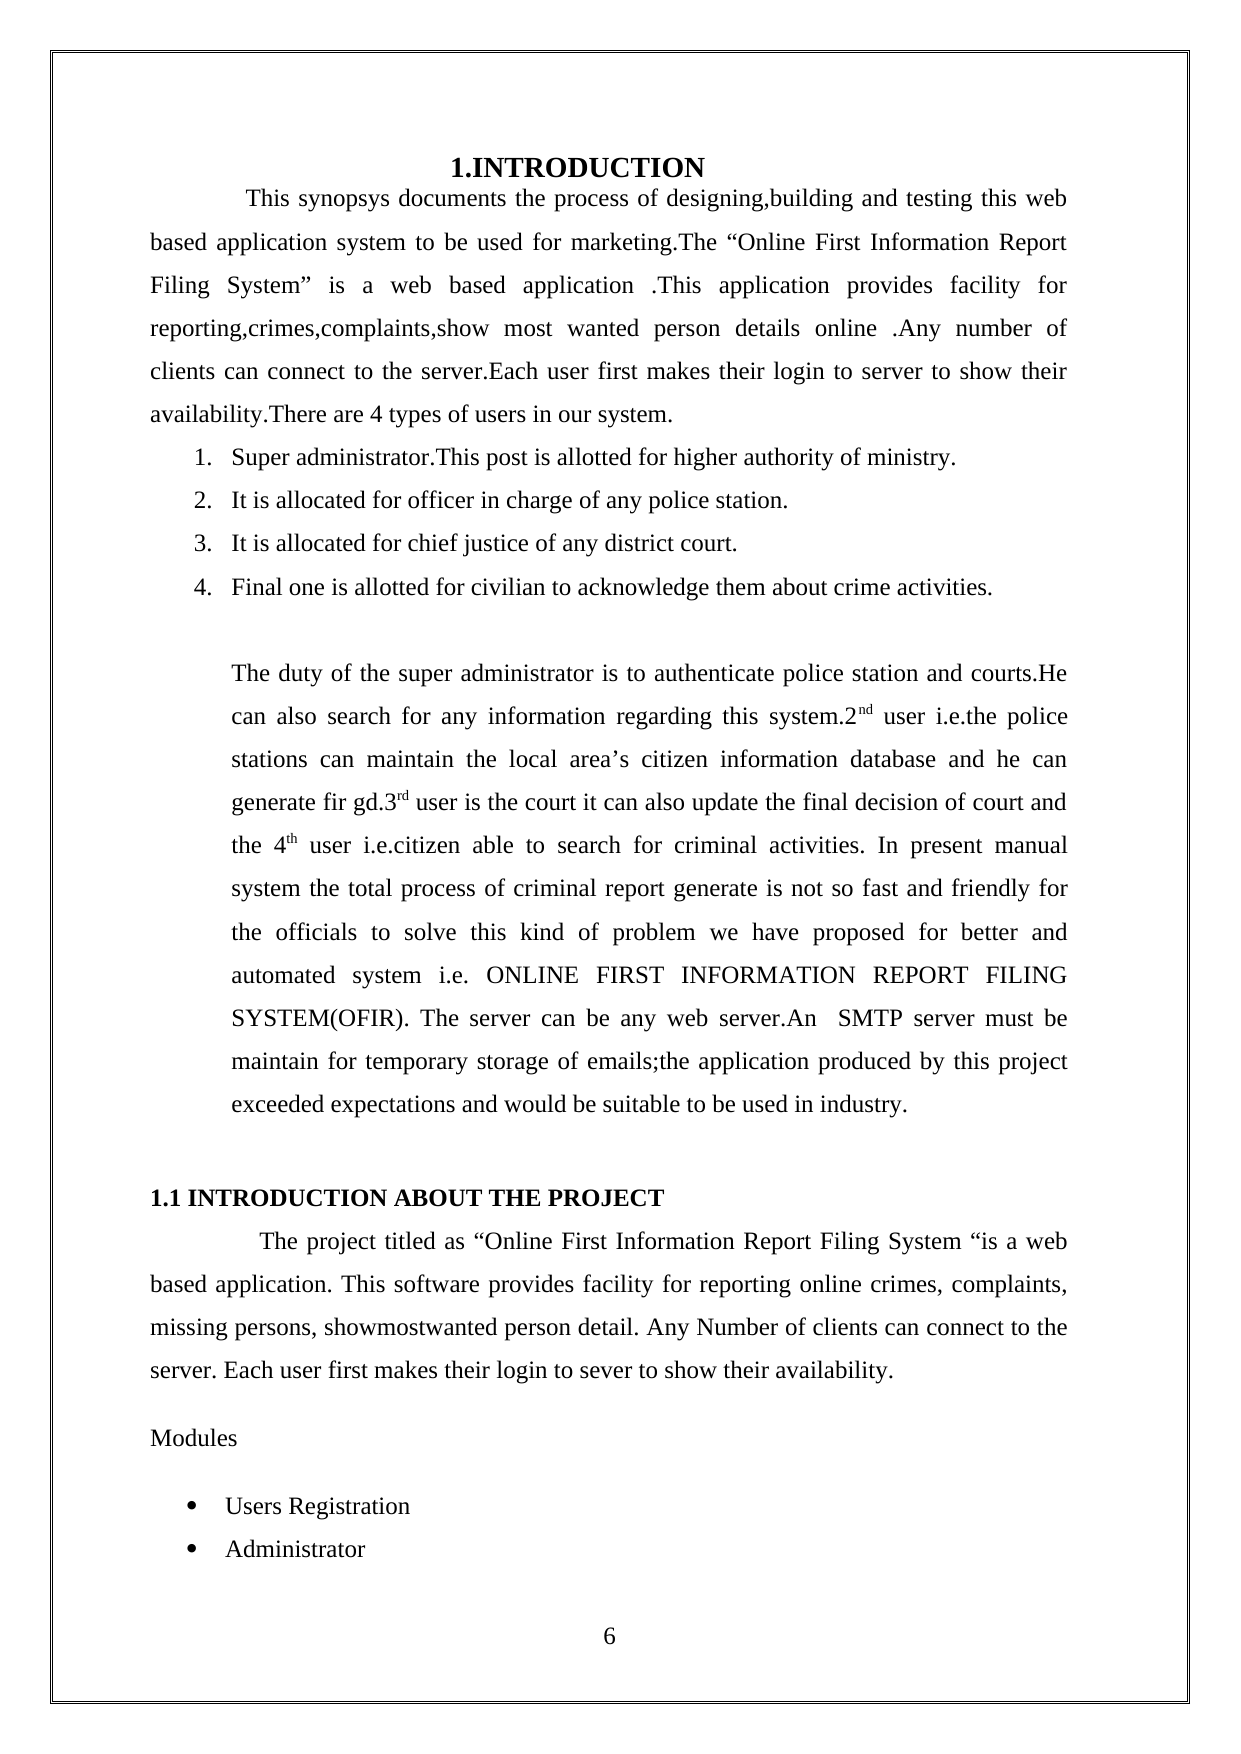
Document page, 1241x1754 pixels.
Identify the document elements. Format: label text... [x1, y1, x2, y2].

text 1.INTRODUCTION [150, 150, 1009, 183]
list It is allocated for chief justice of any district court. [194, 528, 1068, 557]
list The duty of the super administrator is to authenticate police station and courts.He can also search for any information regarding this system.2nd user i.e.the police stations can maintain the local area’s citizen information database and he can generate fir gd.3rd user is the court it can also update the final decision of court and the 4th user i.e.citizen able to search for criminal activities. In present manual system the total process of criminal report generate is not so fast and friendly for the officials to solve this kind of problem we have proposed for better and automated system i.e. ONLINE FIRST INFORMATION REPORT FILING SYSTEM(OFIR). The server can be any web server.An SMTP server must be maintain for temporary storage of emails;the application produced by this project exceeded expectations and would be suitable to be used in industry. [231, 658, 1068, 1118]
text 1.1 INTRODUCTION ABOUT THE PROJECT [150, 1183, 1068, 1211]
text Modules [150, 1423, 1068, 1452]
list Final one is allotted for civilian to acknowledge them about crime activities. [194, 572, 1068, 600]
list Super administrator.This post is allotted for higher authority of ministry. [194, 442, 1068, 471]
text This synopsys documents the process of designing,building and testing this web based application system to be used for marketing.The “Online First Information Report Filing System” is a web based application .This application provides facility for reporting,crimes,complaints,show most wanted person details online .Any number of clients can connect to the server.Each user first makes their login to server to show their availability.There are 4 types of users in our system. [150, 183, 1068, 428]
text The project titled as “Online First Information Report Filing System “is a web based application. This software provides facility for reporting online crimes, complaints, missing persons, showmostwanted person detail. Any Number of clients can connect to the server. Each user first makes their login to sever to show their availability. [150, 1226, 1068, 1384]
list Administrator [187, 1534, 1068, 1563]
list It is allocated for officer in charge of any police station. [194, 485, 1068, 514]
list Users Registration [187, 1491, 1068, 1520]
